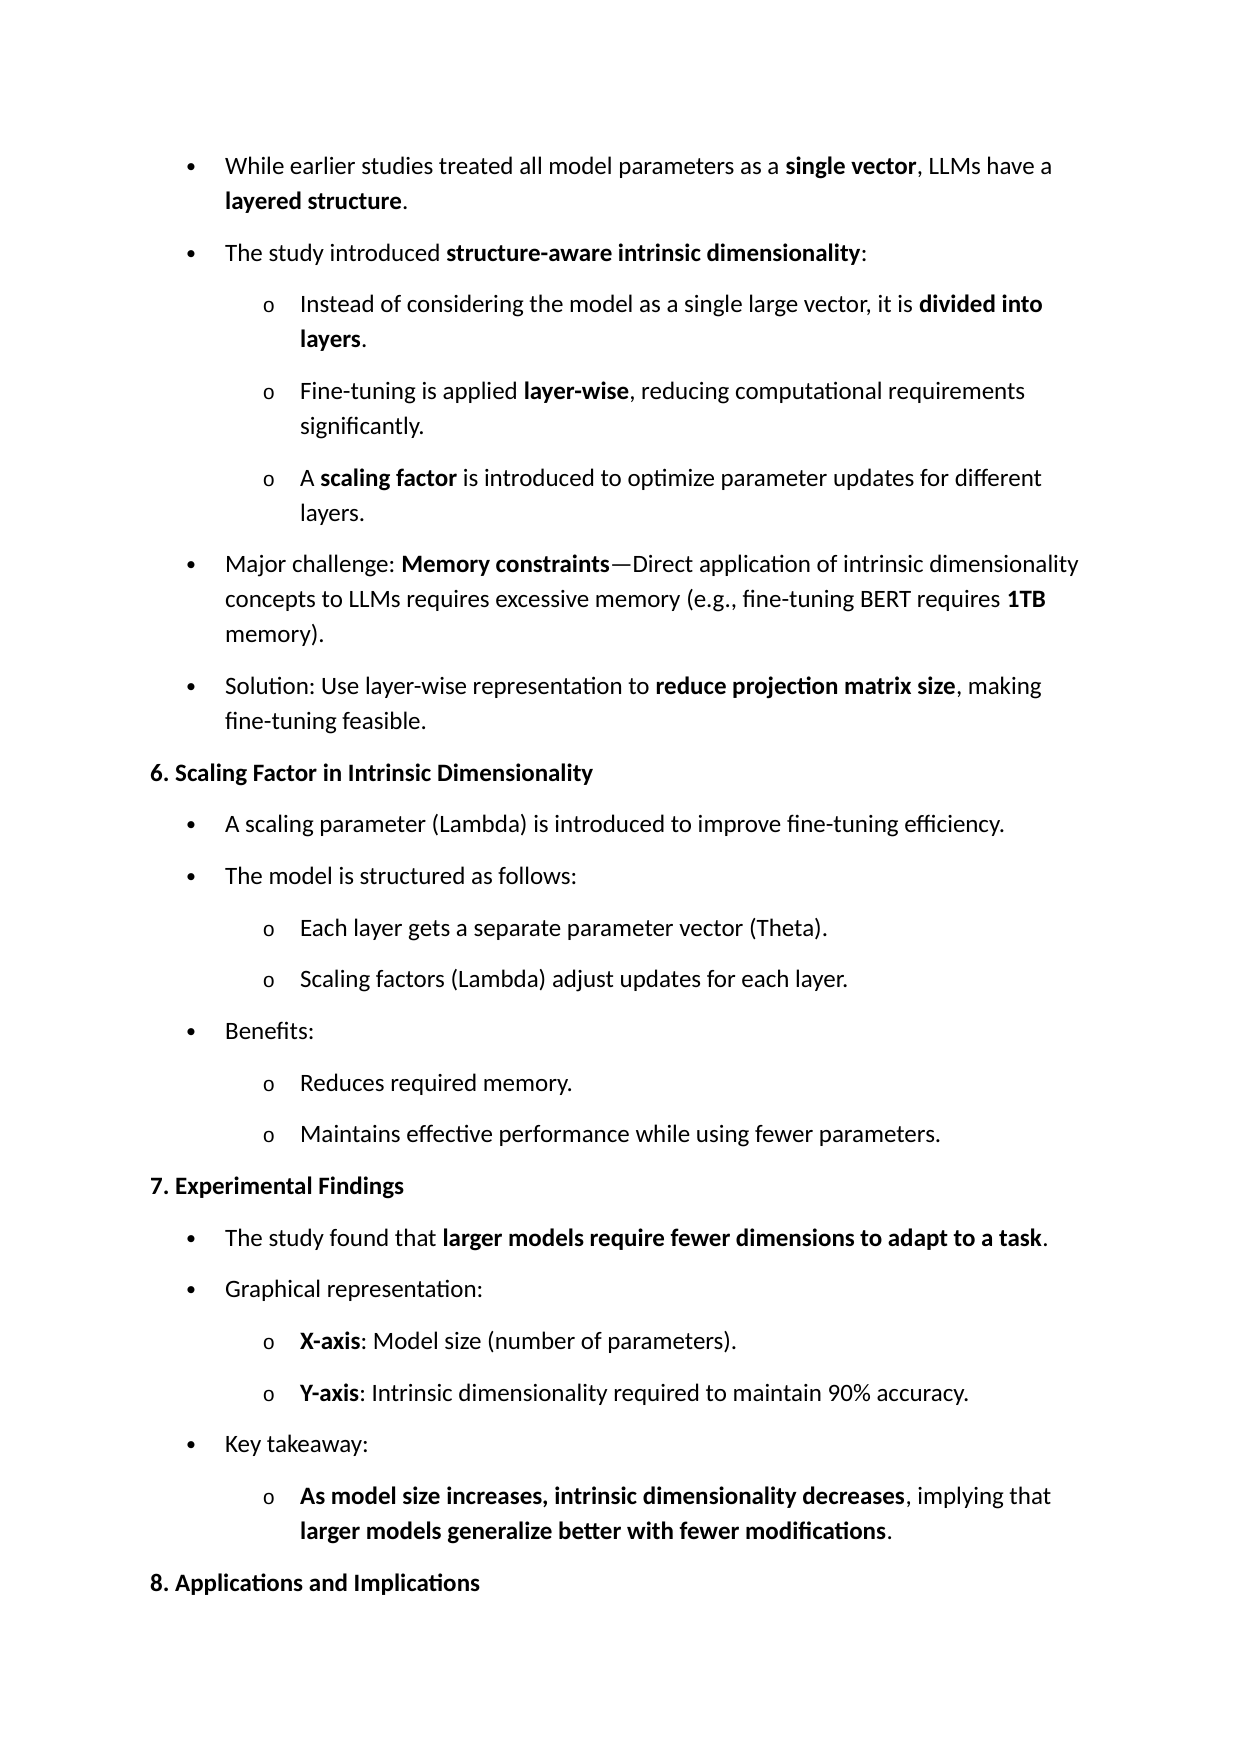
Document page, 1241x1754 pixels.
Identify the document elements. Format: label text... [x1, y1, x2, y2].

list The model is structured as follows: [187, 860, 1090, 891]
list As model size increases, intrinsic dimensionality decreases, implying that larger models generalize better with fewer modifications. [262, 1480, 1090, 1546]
list Y-axis: Intrinsic dimensionality required to maintain 90% accuracy. [262, 1377, 1090, 1407]
list X-axis: Model size (number of parameters). [262, 1325, 1090, 1356]
list The study found that larger models require fewer dimensions to adapt to a task. [187, 1222, 1090, 1252]
text 7. Experimental Findings [150, 1170, 1090, 1201]
list Each layer gets a separate parameter vector (Theta). [262, 912, 1090, 942]
list A scaling parameter (Lambda) is introduced to improve fine-tuning efficiency. [187, 808, 1090, 839]
list The study introduced structure-aware intrinsic dimensionality: [187, 237, 1090, 267]
list A scaling factor is introduced to optimize parameter updates for different layers. [262, 462, 1090, 527]
list While earlier studies treated all model parameters as a single vector, LLMs have a layered structure. [187, 150, 1090, 216]
list Reduces required memory. [262, 1067, 1090, 1097]
list Benefits: [187, 1015, 1090, 1046]
text 8. Applications and Implications [150, 1567, 1090, 1597]
list Key takeaway: [187, 1428, 1090, 1459]
list Fine-tuning is applied layer-wise, reducing computational requirements significantly. [262, 375, 1090, 441]
list Scaling factors (Lambda) adjust updates for each layer. [262, 963, 1090, 994]
list Maintains effective performance while using fewer parameters. [262, 1118, 1090, 1149]
list Major challenge: Memory constraints—Direct application of intrinsic dimensionality concepts to LLMs requires excessive memory (e.g., fine-tuning BERT requires 1TB memory). [187, 548, 1090, 649]
text 6. Scaling Factor in Intrinsic Dimensionality [150, 757, 1090, 787]
list Graphical representation: [187, 1273, 1090, 1304]
list Solution: Use layer-wise representation to reduce projection matrix size, making fine-tuning feasible. [187, 670, 1090, 736]
list Instead of considering the model as a single large vector, it is divided into layers. [262, 288, 1090, 354]
